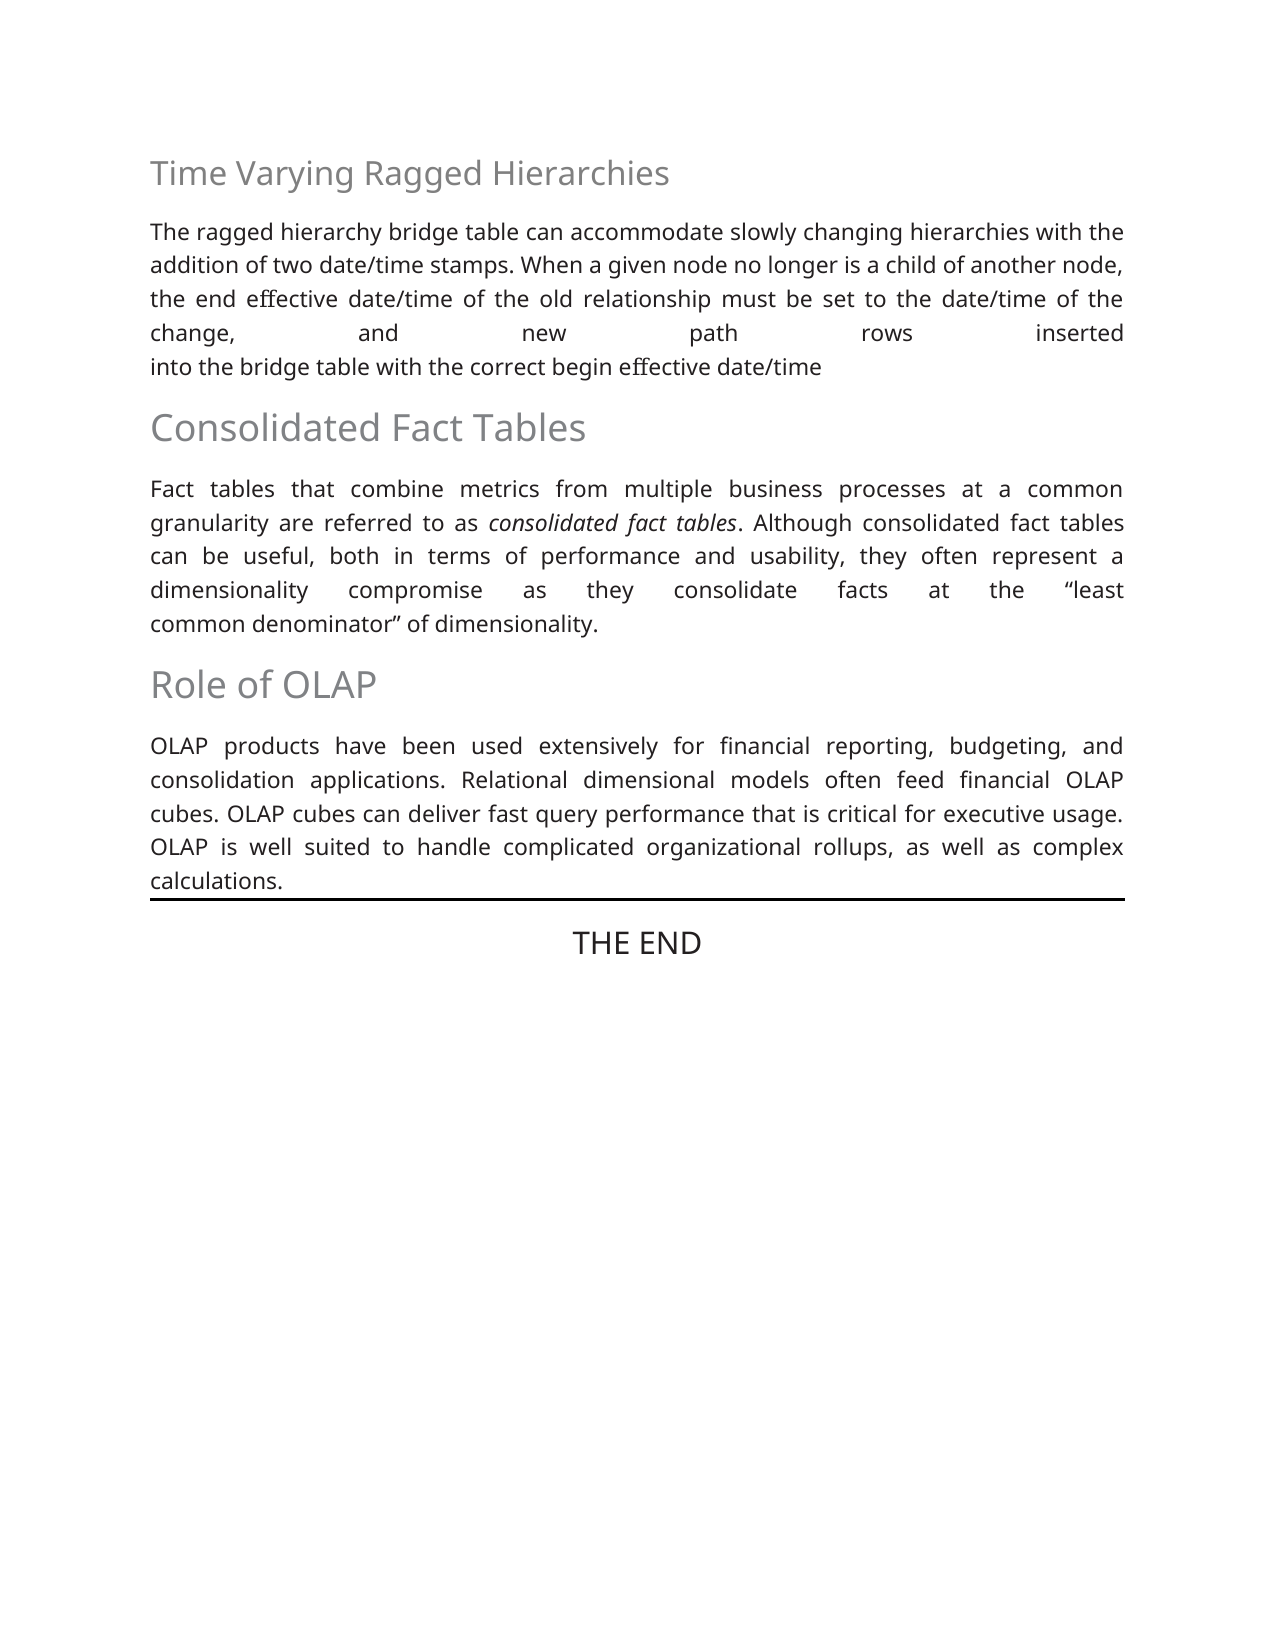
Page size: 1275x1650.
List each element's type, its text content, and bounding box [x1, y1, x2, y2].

text Fact tables that combine metrics from multiple business processes at a common granularity are referred to as consolidated fact tables. Although consolidated fact tables can be useful, both in terms of performance and usability, they often represent a dimensionality compromise as they consolidate facts at the “least common denominator” of dimensionality. [150, 473, 1125, 639]
text The ragged hierarchy bridge table can accommodate slowly changing hierarchies with the addition of two date/time stamps. When a given node no longer is a child of another node, the end eﬀective date/time of the old relationship must be set to the date/time of the change, and new path rows inserted into the bridge table with the correct begin eﬀective date/time [150, 216, 1125, 382]
text Consolidated Fact Tables [150, 401, 1125, 452]
text THE END [150, 921, 1125, 963]
text OLAP products have been used extensively for financial reporting, budgeting, and consolidation applications. Relational dimensional models often feed financial OLAP cubes. OLAP cubes can deliver fast query performance that is critical for executive usage. OLAP is well suited to handle complicated organizational rollups, as well as complex calculations. [150, 730, 1125, 898]
text Time Varying Ragged Hierarchies [150, 150, 1125, 195]
text Role of OLAP [150, 658, 1125, 709]
